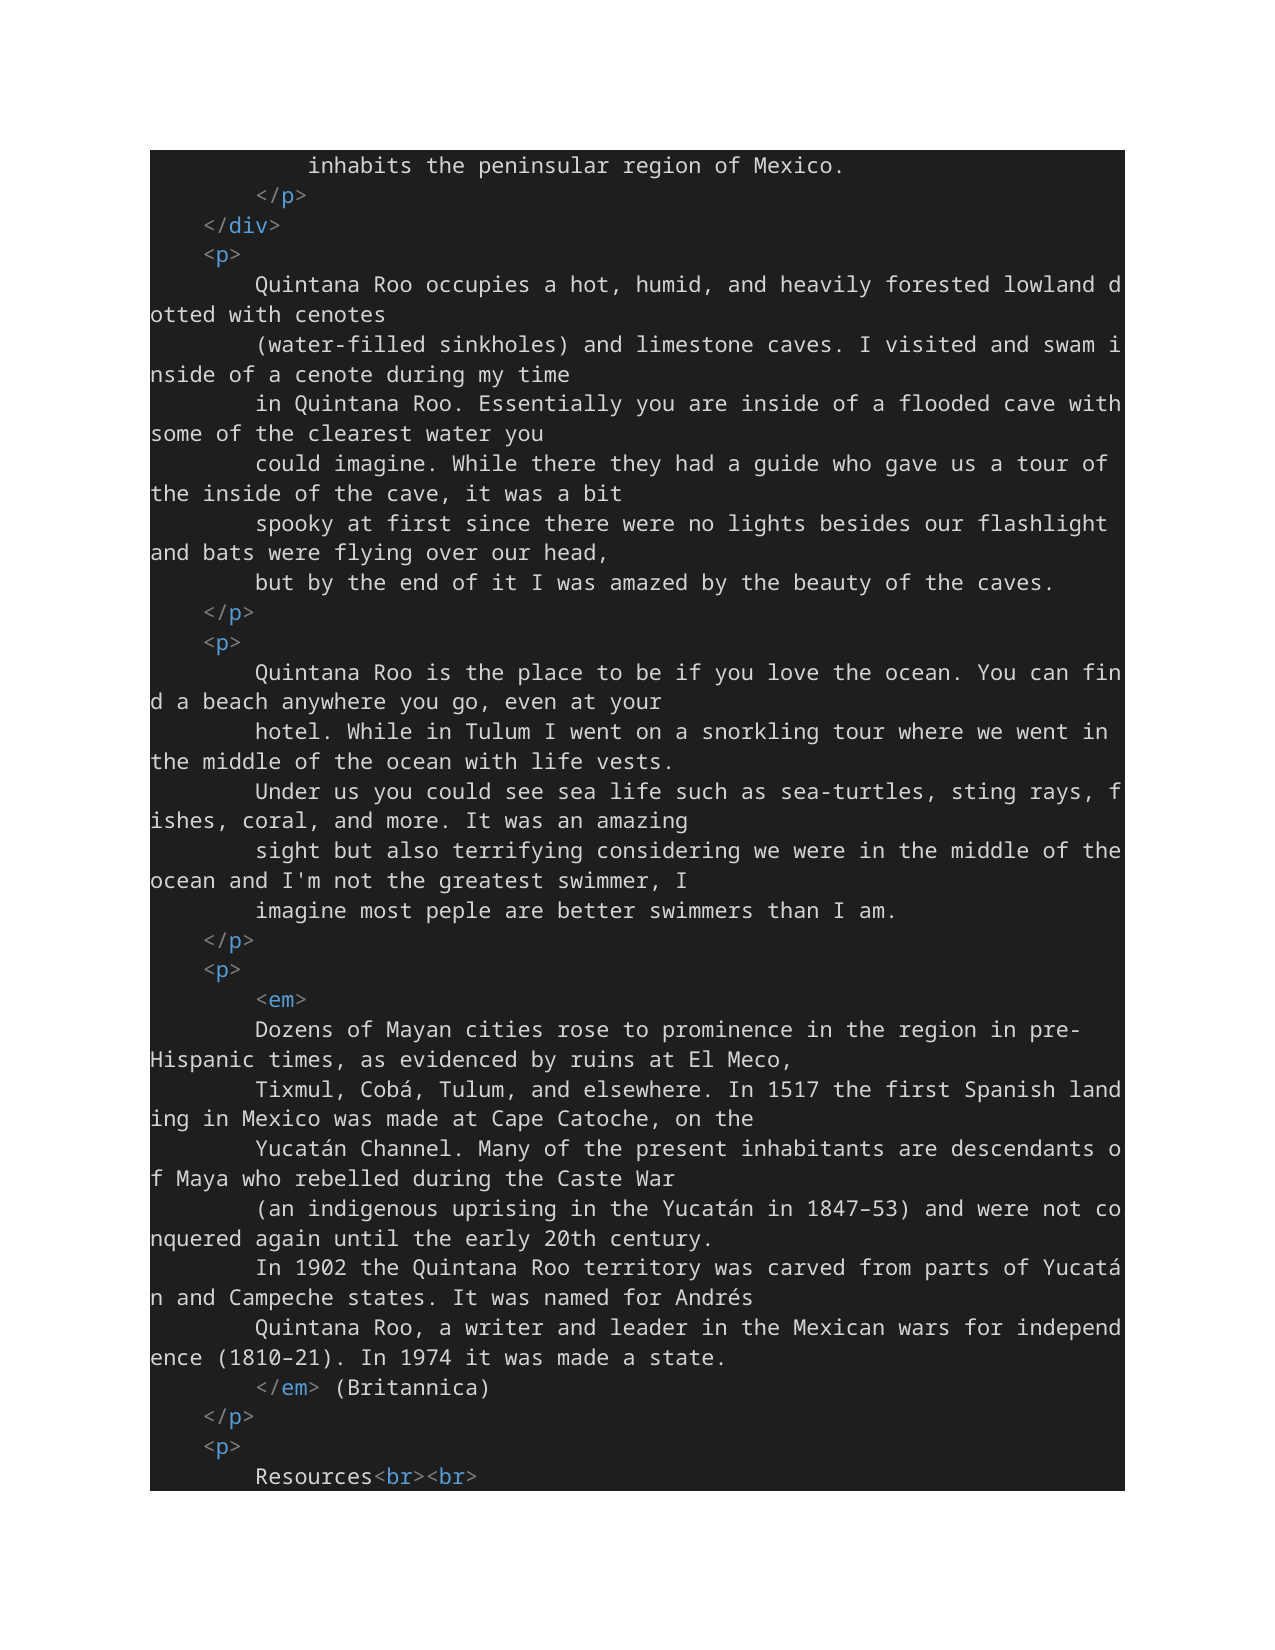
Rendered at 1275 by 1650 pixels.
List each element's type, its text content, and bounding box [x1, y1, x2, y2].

text imagine most peple are better swimmers than I am. [150, 895, 1125, 924]
text </em> (Britannica) [150, 1371, 1125, 1401]
text Tixmul, Cobá, Tulum, and elsewhere. In 1517 the first Spanish landing in Mexico was made at Cape Catoche, on the [150, 1073, 1125, 1133]
text </p> [150, 180, 1125, 209]
text (an indigenous uprising in the Yucatán in 1847–53) and were not conquered again until the early 20th century. [150, 1193, 1125, 1252]
text <p> [150, 954, 1125, 984]
text <p> [150, 627, 1125, 656]
text Resources<br><br> [150, 1461, 1125, 1491]
text In 1902 the Quintana Roo territory was carved from parts of Yucatán and Campeche states. It was named for Andrés [150, 1252, 1125, 1312]
text </p> [150, 597, 1125, 627]
text inhabits the peninsular region of Mexico. [150, 150, 1125, 180]
text Under us you could see sea life such as sea-turtles, sting rays, fishes, coral, and more. It was an amazing [150, 776, 1125, 835]
text </p> [150, 924, 1125, 954]
text but by the end of it I was amazed by the beauty of the caves. [150, 567, 1125, 597]
text <p> [150, 1431, 1125, 1461]
text Yucatán Channel. Many of the present inhabitants are descendants of Maya who rebelled during the Caste War [150, 1133, 1125, 1193]
text sight but also terrifying considering we were in the middle of the ocean and I'm not the greatest swimmer, I [150, 835, 1125, 895]
text </p> [150, 1401, 1125, 1431]
text could imagine. While there they had a guide who gave us a tour of the inside of the cave, it was a bit [150, 448, 1125, 507]
text (water-filled sinkholes) and limestone caves. I visited and swam inside of a cenote during my time [150, 329, 1125, 388]
text hotel. While in Tulum I went on a snorkling tour where we went in the middle of the ocean with life vests. [150, 716, 1125, 776]
text Quintana Roo is the place to be if you love the ocean. You can find a beach anywhere you go, even at your [150, 656, 1125, 716]
text </div> [150, 209, 1125, 239]
text in Quintana Roo. Essentially you are inside of a flooded cave with some of the clearest water you [150, 388, 1125, 448]
text Quintana Roo, a writer and leader in the Mexican wars for independence (1810–21). In 1974 it was made a state. [150, 1312, 1125, 1371]
text <em> [150, 984, 1125, 1014]
text Quintana Roo occupies a hot, humid, and heavily forested lowland dotted with cenotes [150, 269, 1125, 329]
text <p> [150, 239, 1125, 269]
text Dozens of Mayan cities rose to prominence in the region in pre-Hispanic times, as evidenced by ruins at El Meco, [150, 1014, 1125, 1073]
text spooky at first since there were no lights besides our flashlight and bats were flying over our head, [150, 507, 1125, 567]
